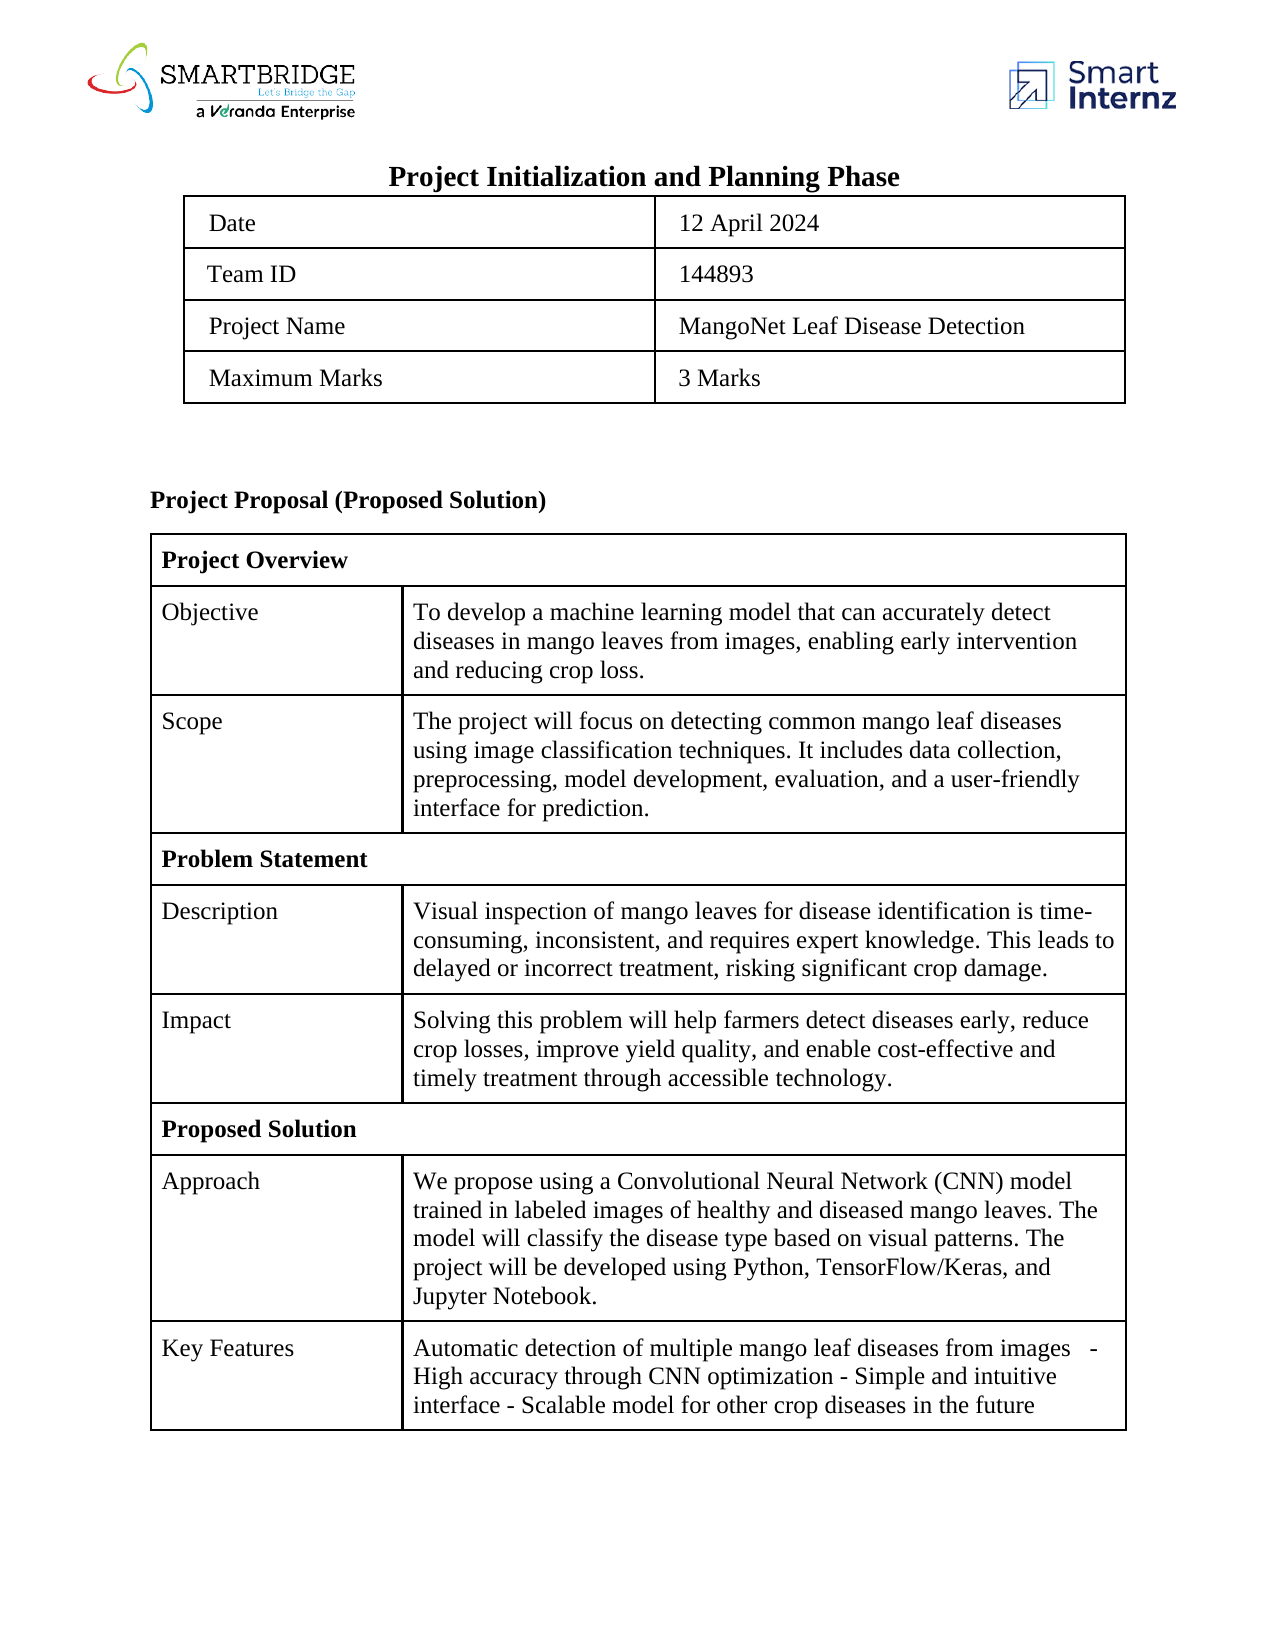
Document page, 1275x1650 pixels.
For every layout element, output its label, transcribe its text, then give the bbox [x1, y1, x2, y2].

table_cell The project will focus on detecting common mango leaf diseases using image classification techniques. It includes data collection, preprocessing, model development, evaluation, and a user-friendly interface for prediction. [404, 696, 1125, 832]
table_cell Problem Statement [152, 834, 1125, 883]
table_cell Key Features [152, 1322, 401, 1429]
text Project Proposal (Proposed Solution) [150, 485, 1125, 514]
table_cell Team ID [185, 249, 654, 298]
table_cell Maximum Marks [185, 352, 654, 402]
table_header 12 April 2024 [656, 197, 1124, 247]
table_cell 3 Marks [656, 352, 1124, 402]
table_cell Proposed Solution [152, 1104, 1125, 1153]
text Project Initialization and Planning Phase [150, 159, 1125, 193]
table_cell MangoNet Leaf Disease Detection [656, 301, 1124, 350]
table_cell Automatic detection of multiple mango leaf diseases from images - High accuracy through CNN optimization - Simple and intuitive interface - Scalable model for other crop diseases in the future [404, 1322, 1125, 1429]
table_cell To develop a machine learning model that can accurately detect diseases in mango leaves from images, enabling early intervention and reducing crop loss. [404, 587, 1125, 694]
table_cell Solving this problem will help farmers detect diseases early, reduce crop losses, improve yield quality, and enable cost-effective and timely treatment through accessible technology. [404, 995, 1125, 1102]
table_cell Visual inspection of mango leaves for disease identification is time-consuming, inconsistent, and requires expert knowledge. This leads to delayed or incorrect treatment, risking significant crop damage. [404, 886, 1125, 993]
table_header Date [185, 197, 654, 247]
picture [73, 20, 370, 142]
table_cell Description [152, 886, 401, 993]
picture [1004, 61, 1181, 109]
table_cell Project Name [185, 301, 654, 350]
table_cell 144893 [656, 249, 1124, 298]
table_cell Objective [152, 587, 401, 694]
table_header Project Overview [152, 535, 1125, 585]
table_cell Approach [152, 1156, 401, 1320]
table_cell We propose using a Convolutional Neural Network (CNN) model trained in labeled images of healthy and diseased mango leaves. The model will classify the disease type based on visual patterns. The project will be developed using Python, TensorFlow/Keras, and Jupyter Notebook. [404, 1156, 1125, 1320]
table_cell Scope [152, 696, 401, 832]
table_cell Impact [152, 995, 401, 1102]
